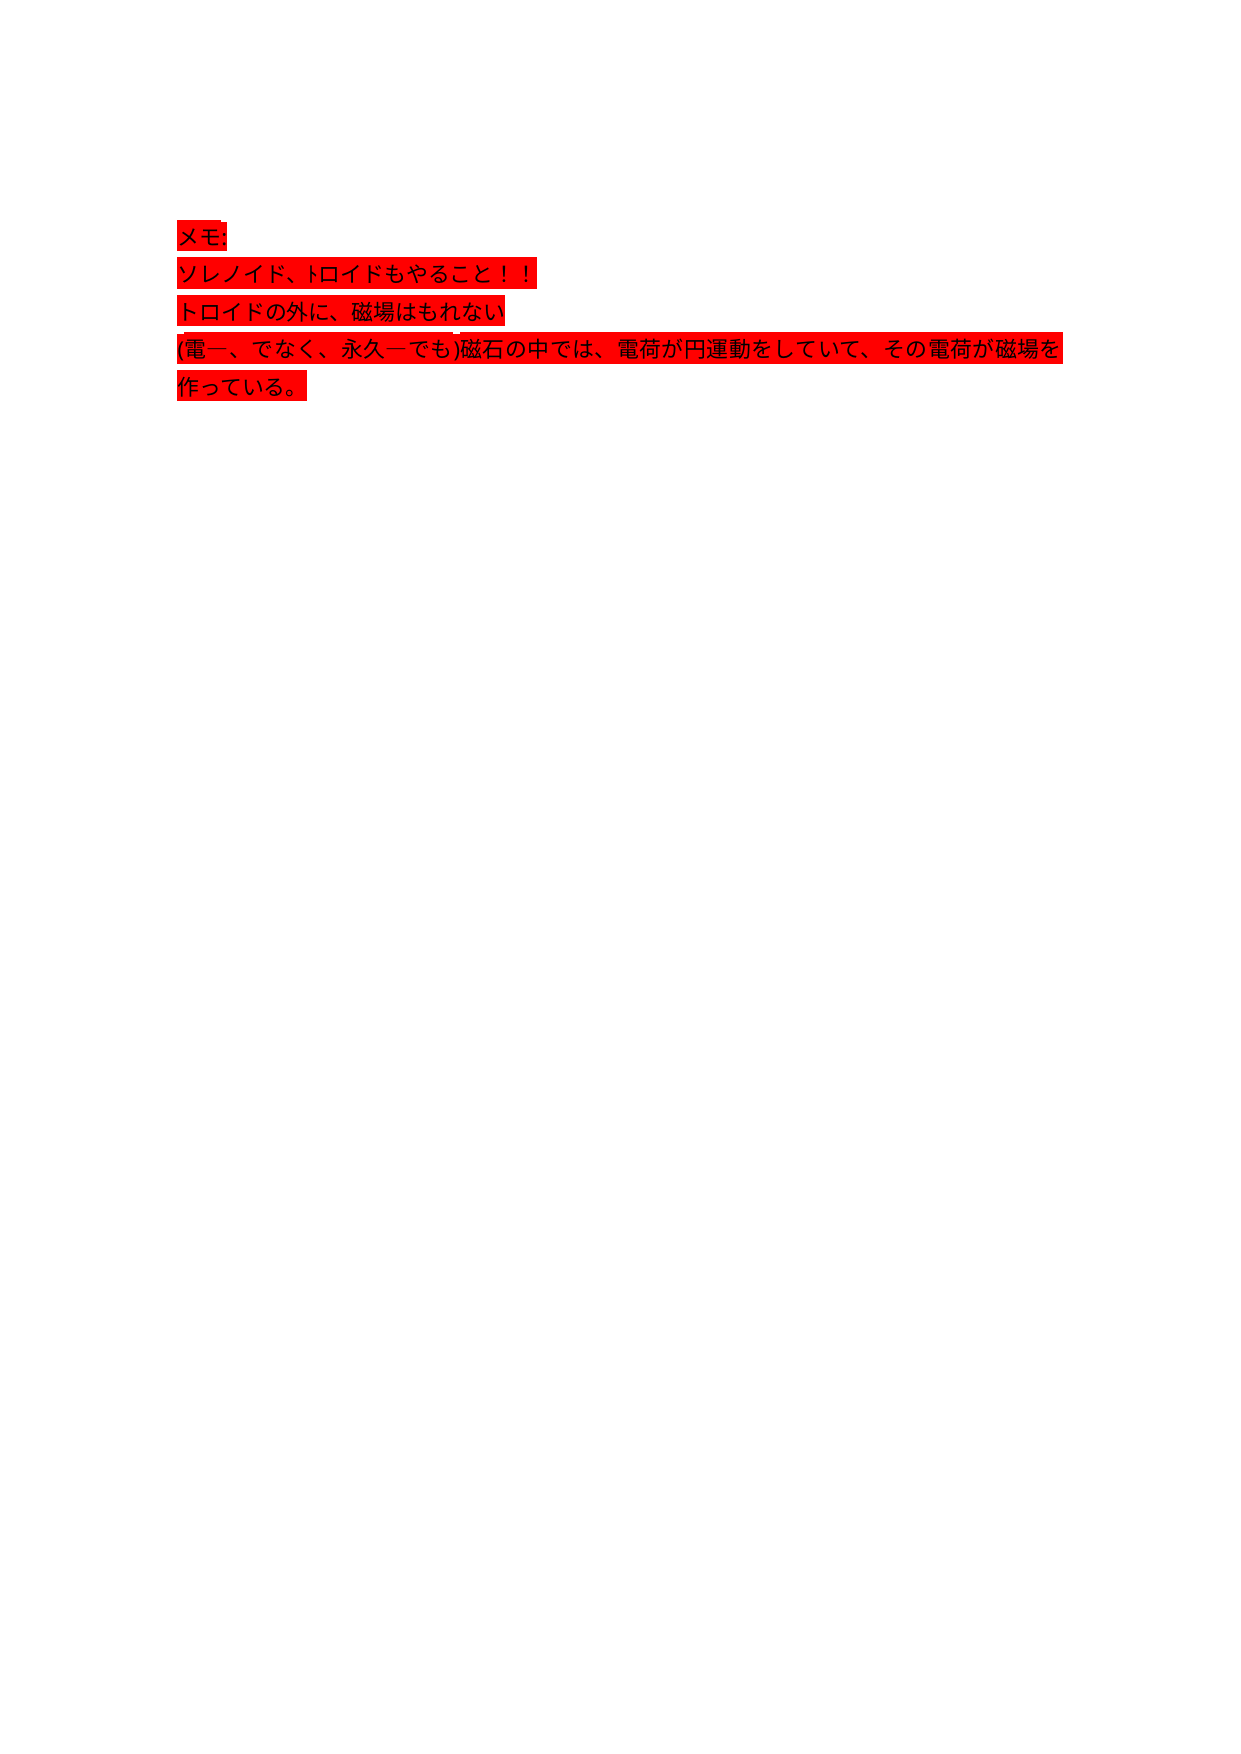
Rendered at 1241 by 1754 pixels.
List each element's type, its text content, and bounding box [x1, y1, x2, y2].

text メモ: [177, 217, 1063, 254]
text トロイドの外に、磁場はもれない [177, 292, 1063, 329]
text ソレノイド、ﾄロイドもやること！！ [177, 254, 1063, 292]
text (電―、でなく、永久―でも)磁石の中では、電荷が円運動をしていて、その電荷が磁場を作っている。 [177, 364, 1063, 404]
